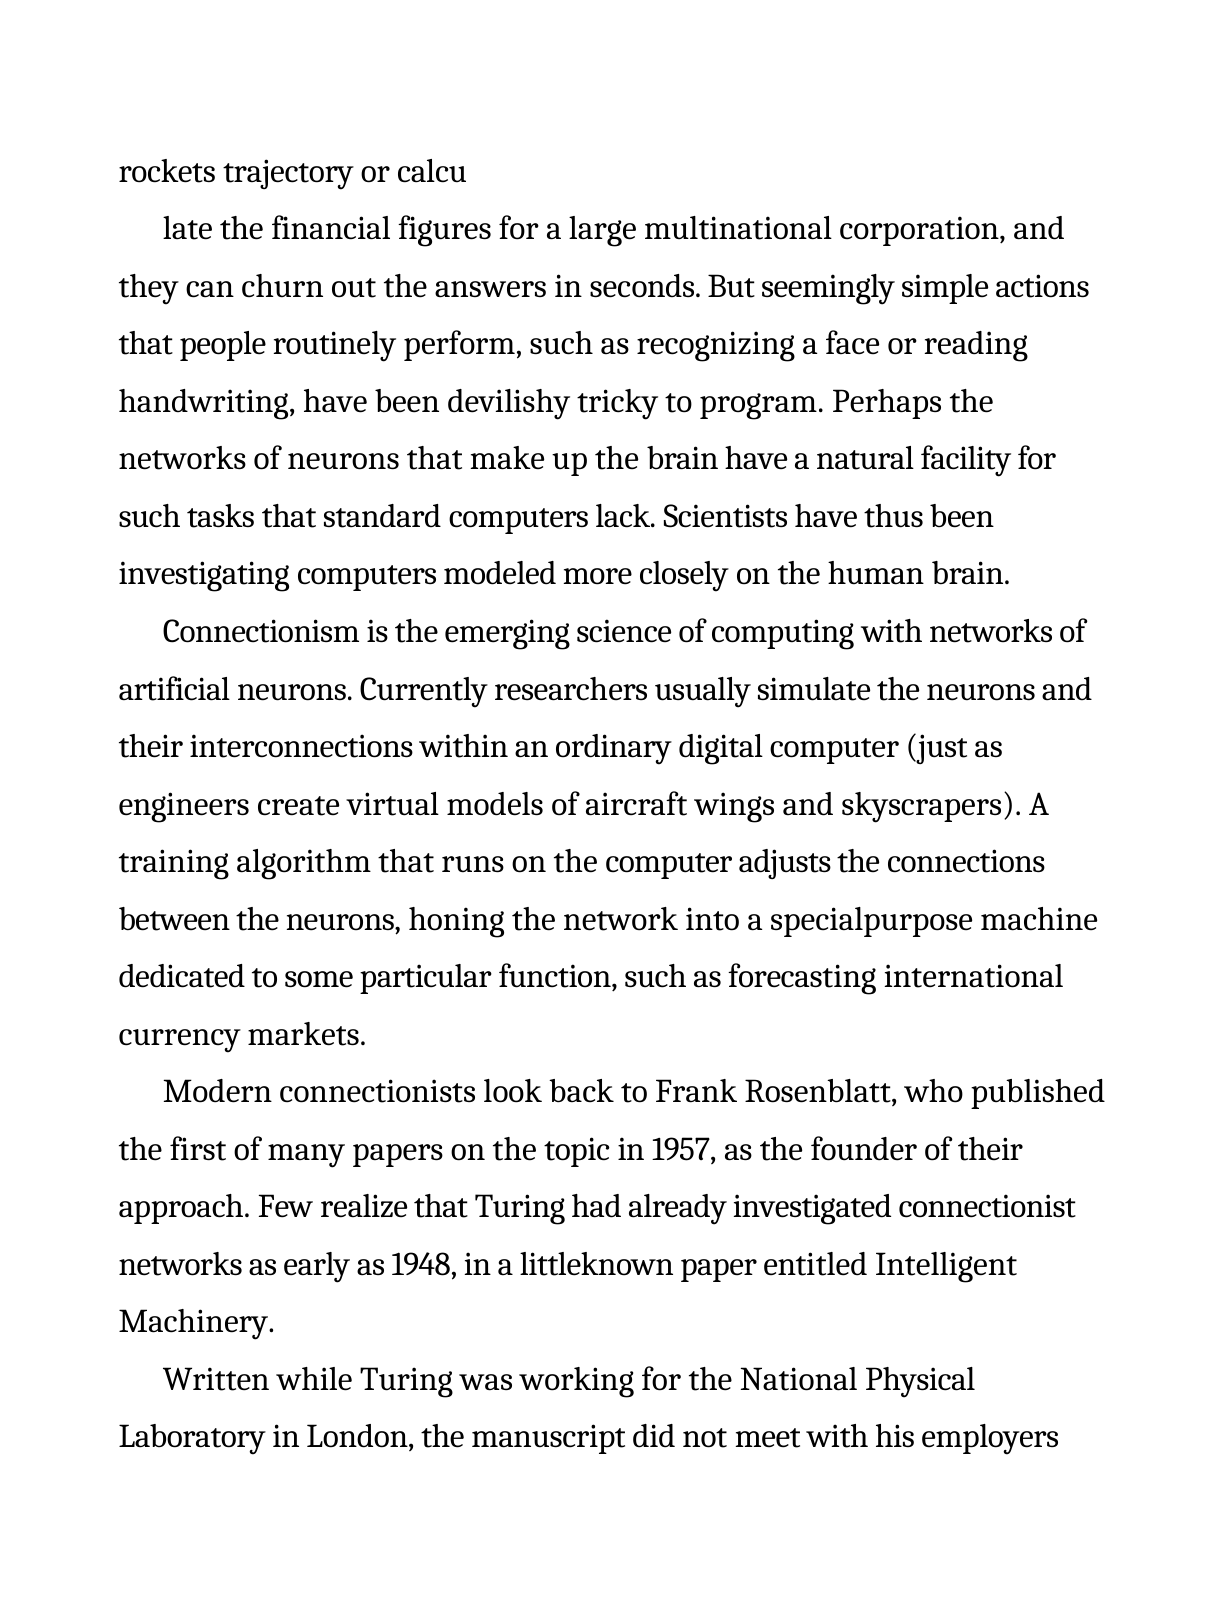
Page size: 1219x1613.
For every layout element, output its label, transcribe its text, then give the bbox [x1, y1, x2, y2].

text Connectionism is the emerging science of computing with networks of artificial neurons. Currently researchers usually simulate the neurons and their interconnections within an ordinary digital computer (just as engineers create virtual models of aircraft wings and skyscrapers). A training algorithm that runs on the computer adjusts the connections between the neurons, honing the network into a specialpurpose machine dedicated to some particular function, such as forecasting international currency markets. [118, 612, 1109, 1053]
text Modern connectionists look back to Frank Rosenblatt, who published the first of many papers on the topic in 1957, as the founder of their approach. Few realize that Turing had already investigated connectionist networks as early as 1948, in a littleknown paper entitled Intelligent Machinery. [118, 1073, 1109, 1341]
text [118, 152, 1109, 190]
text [118, 1360, 1109, 1456]
text late the financial figures for a large multinational corporation, and they can churn out the answers in seconds. But seemingly simple actions that people routinely perform, such as recognizing a face or reading handwriting, have been devilishy tricky to program. Perhaps the networks of neurons that make up the brain have a natural facility for such tasks that standard computers lack. Scientists have thus been investigating computers modeled more closely on the human brain. [118, 210, 1109, 593]
